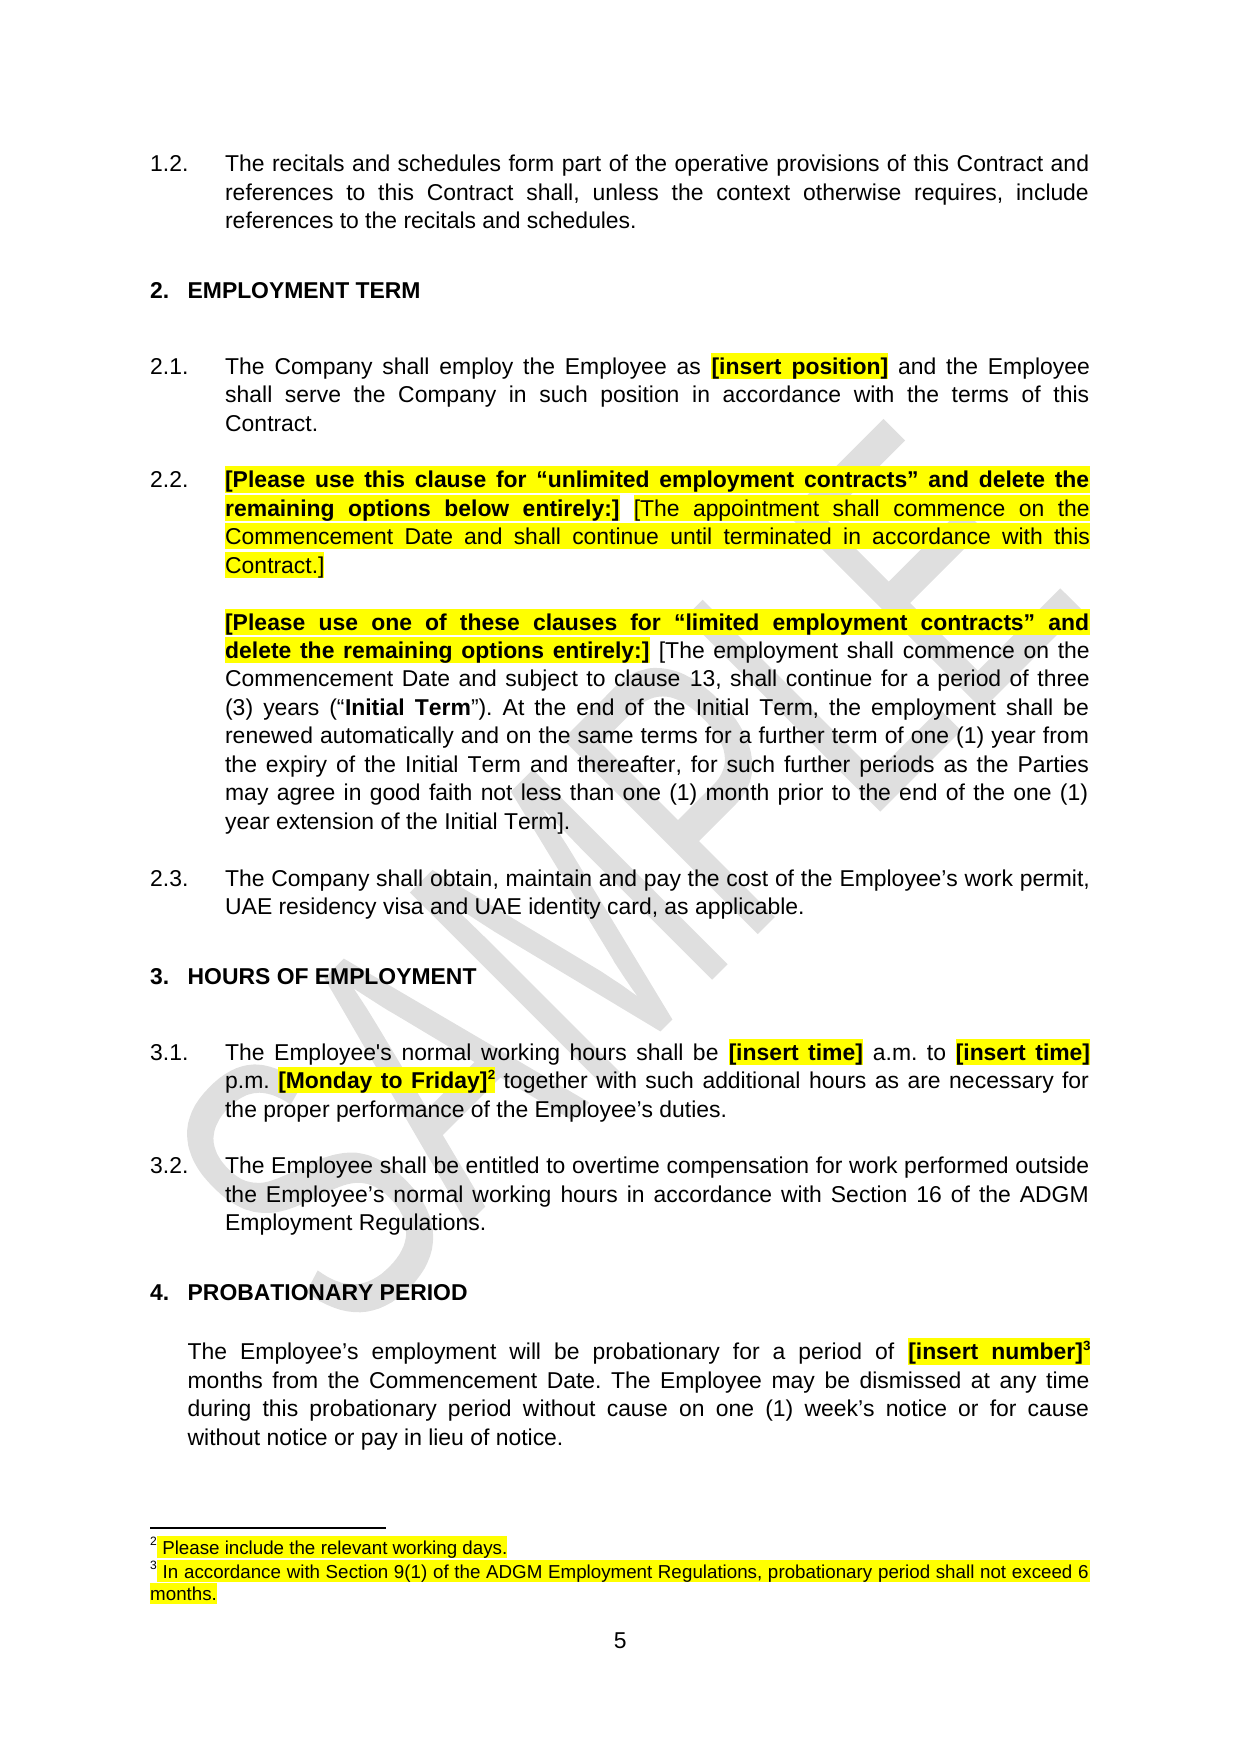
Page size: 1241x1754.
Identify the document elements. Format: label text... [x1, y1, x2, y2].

subtitle PROBATIONARY PERIOD [150, 1279, 1090, 1306]
list [Please use this clause for “unlimited employment contracts” and delete the remaining options below entirely:] [The appointment shall commence on the Commencement Date and shall continue until terminated in accordance with this Contract.] [150, 466, 1090, 578]
list The recitals and schedules form part of the operative provisions of this Contract and references to this Contract shall, unless the context otherwise requires, include references to the recitals and schedules. [150, 150, 1090, 233]
subtitle EMPLOYMENT TERM [150, 277, 1090, 303]
list The Company shall obtain, maintain and pay the cost of the Employee’s work permit, UAE residency visa and UAE identity card, as applicable. [150, 864, 1090, 919]
list [Please use one of these clauses for “limited employment contracts” and delete the remaining options entirely:] [The employment shall commence on the Commencement Date and subject to clause 13, shall continue for a period of three (3) years (“Initial Term”). At the end of the Initial Term, the employment shall be renewed automatically and on the same terms for a further term of one (1) year from the expiry of the Initial Term and thereafter, for such further periods as the Parties may agree in good faith not less than one (1) month prior to the end of the one (1) year extension of the Initial Term]. [225, 635, 1090, 834]
list The Company shall employ the Employee as [insert position] and the Employee shall serve the Company in such position in accordance with the terms of this Contract. [150, 353, 1090, 436]
list The Employee's normal working hours shall be [insert time] a.m. to [insert time] p.m. [Monday to Friday] together with such additional hours as are necessary for the proper performance of the Employee’s duties. [150, 1039, 1090, 1122]
subtitle HOURS OF EMPLOYMENT [150, 963, 1090, 989]
text The Employee’s employment will be probationary for a period of [insert number] months from the Commencement Date. The Employee may be dismissed at any time during this probationary period without cause on one (1) week’s notice or for cause without notice or pay in lieu of notice. [187, 1310, 1090, 1450]
list The Employee shall be entitled to overtime compensation for work performed outside the Employee’s normal working hours in accordance with Section 16 of the ADGM Employment Regulations. [150, 1152, 1090, 1236]
